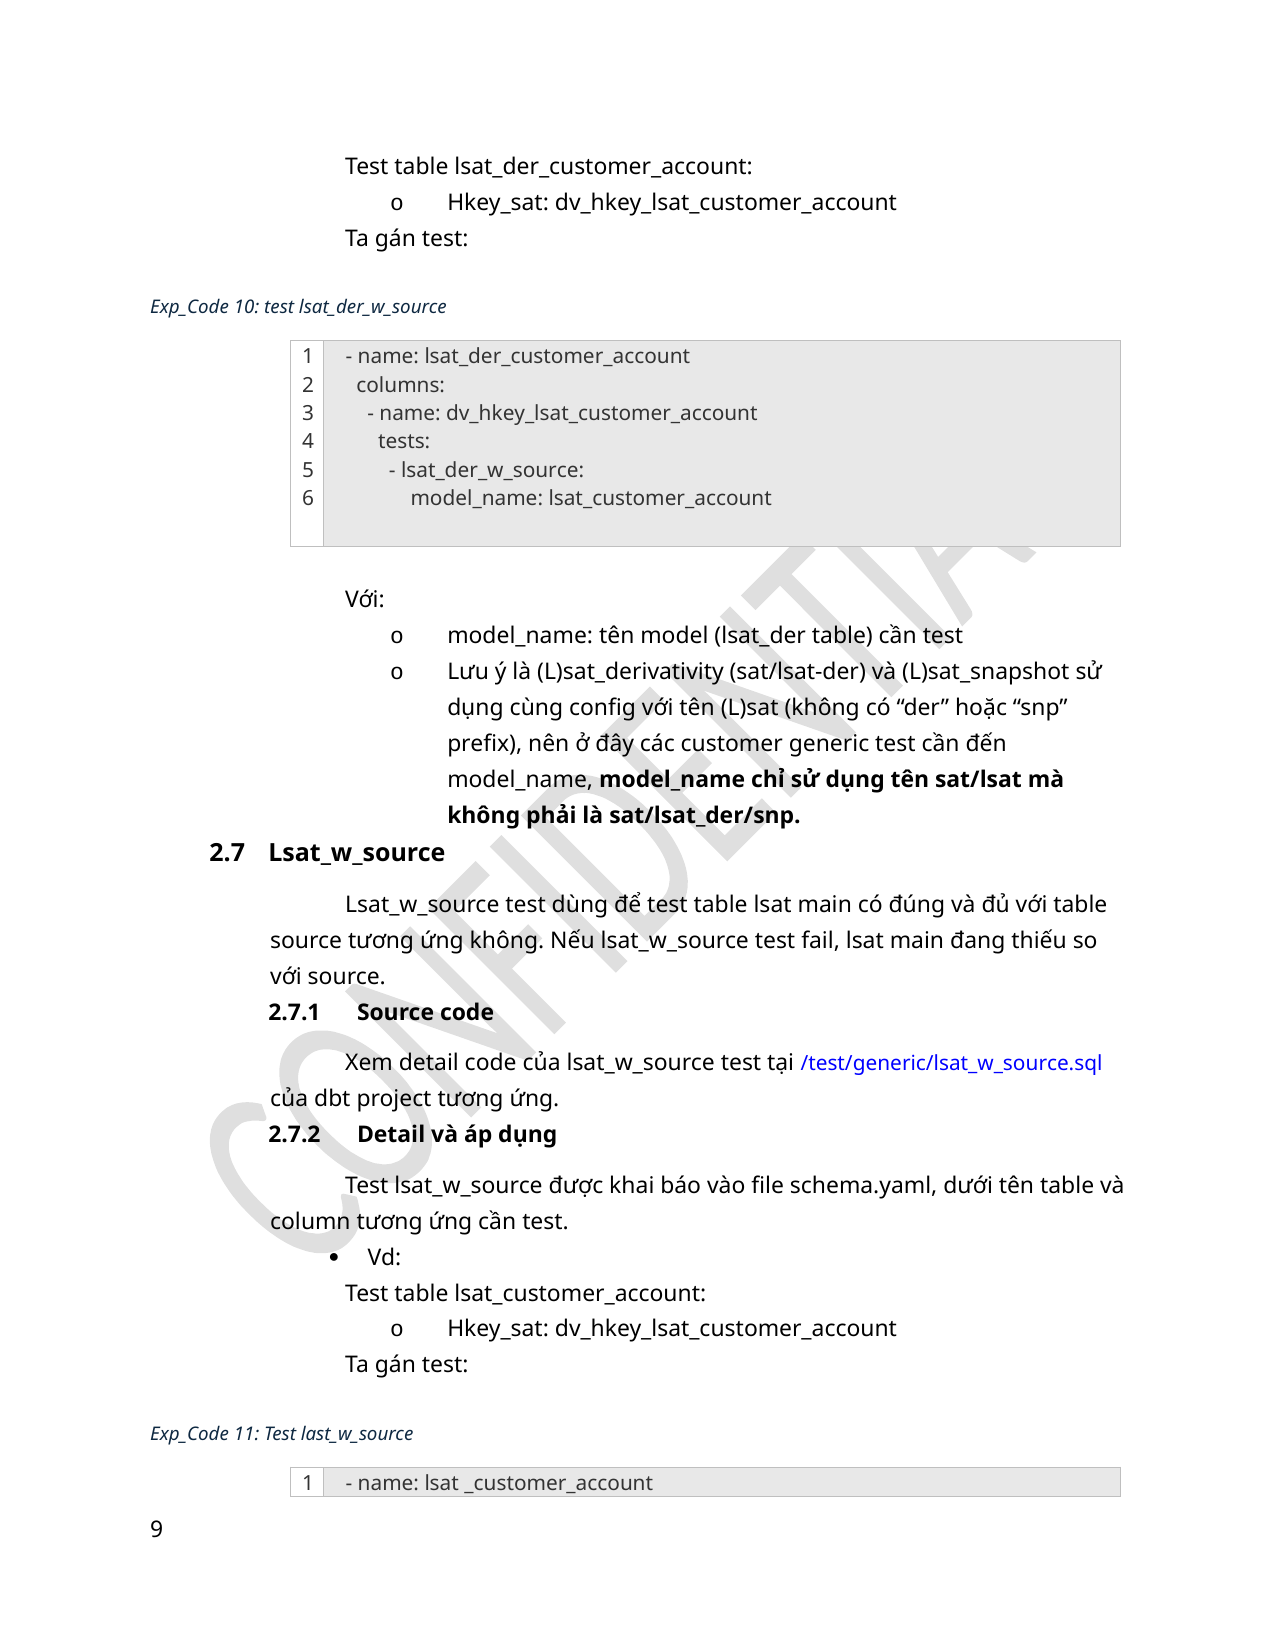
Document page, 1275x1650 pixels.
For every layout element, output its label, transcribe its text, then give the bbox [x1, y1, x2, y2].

text Lsat_w_source [209, 835, 1125, 869]
text Test lsat_w_source được khai báo vào file schema.yaml, dưới tên table và column tương ứng cần test. [270, 1169, 1125, 1236]
text Hkey_sat: dv_hkey_lsat_customer_account [390, 1312, 1125, 1344]
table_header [324, 1468, 1120, 1496]
table_header - name: lsat_der_customer_account columns: - name: dv_hkey_lsat_customer_account tests: - lsat_der_w_source: model_name: lsat_customer_account [324, 341, 1120, 546]
text Test table lsat_der_customer_account: [270, 150, 1125, 181]
text Test table lsat_customer_account: [270, 1276, 1125, 1308]
text Detail và áp dụng [268, 1118, 1125, 1149]
text Source code [268, 996, 1125, 1027]
text Ta gán test: [270, 1348, 1125, 1380]
text Hkey_sat: dv_hkey_lsat_customer_account [390, 186, 1125, 217]
text Ta gán test: [270, 222, 1125, 253]
table_header 1 2 3 4 5 6 [291, 341, 323, 546]
text Xem detail code của lsat_w_source test tại /test/generic/lsat_w_source.sql của dbt project tương ứng. [270, 1046, 1125, 1113]
table_header 1 2 3 4 5 6 [291, 1468, 323, 1496]
text Vd: [330, 1241, 1125, 1272]
text model_name: tên model (lsat_der table) cần test [390, 619, 1125, 650]
text Lưu ý là (L)sat_derivativity (sat/lsat-der) và (L)sat_snapshot sử dụng cùng config với tên (L)sat (không có “der” hoặc “snp” prefix), nên ở đây các customer generic test cần đến model_name, model_name chỉ sử dụng tên sat/lsat mà không phải là sat/lsat_der/snp. [390, 655, 1125, 830]
text Với: [270, 583, 1125, 614]
text Lsat_w_source test dùng để test table lsat main có đúng và đủ với table source tương ứng không. Nếu lsat_w_source test fail, lsat main đang thiếu so với source. [270, 888, 1125, 991]
